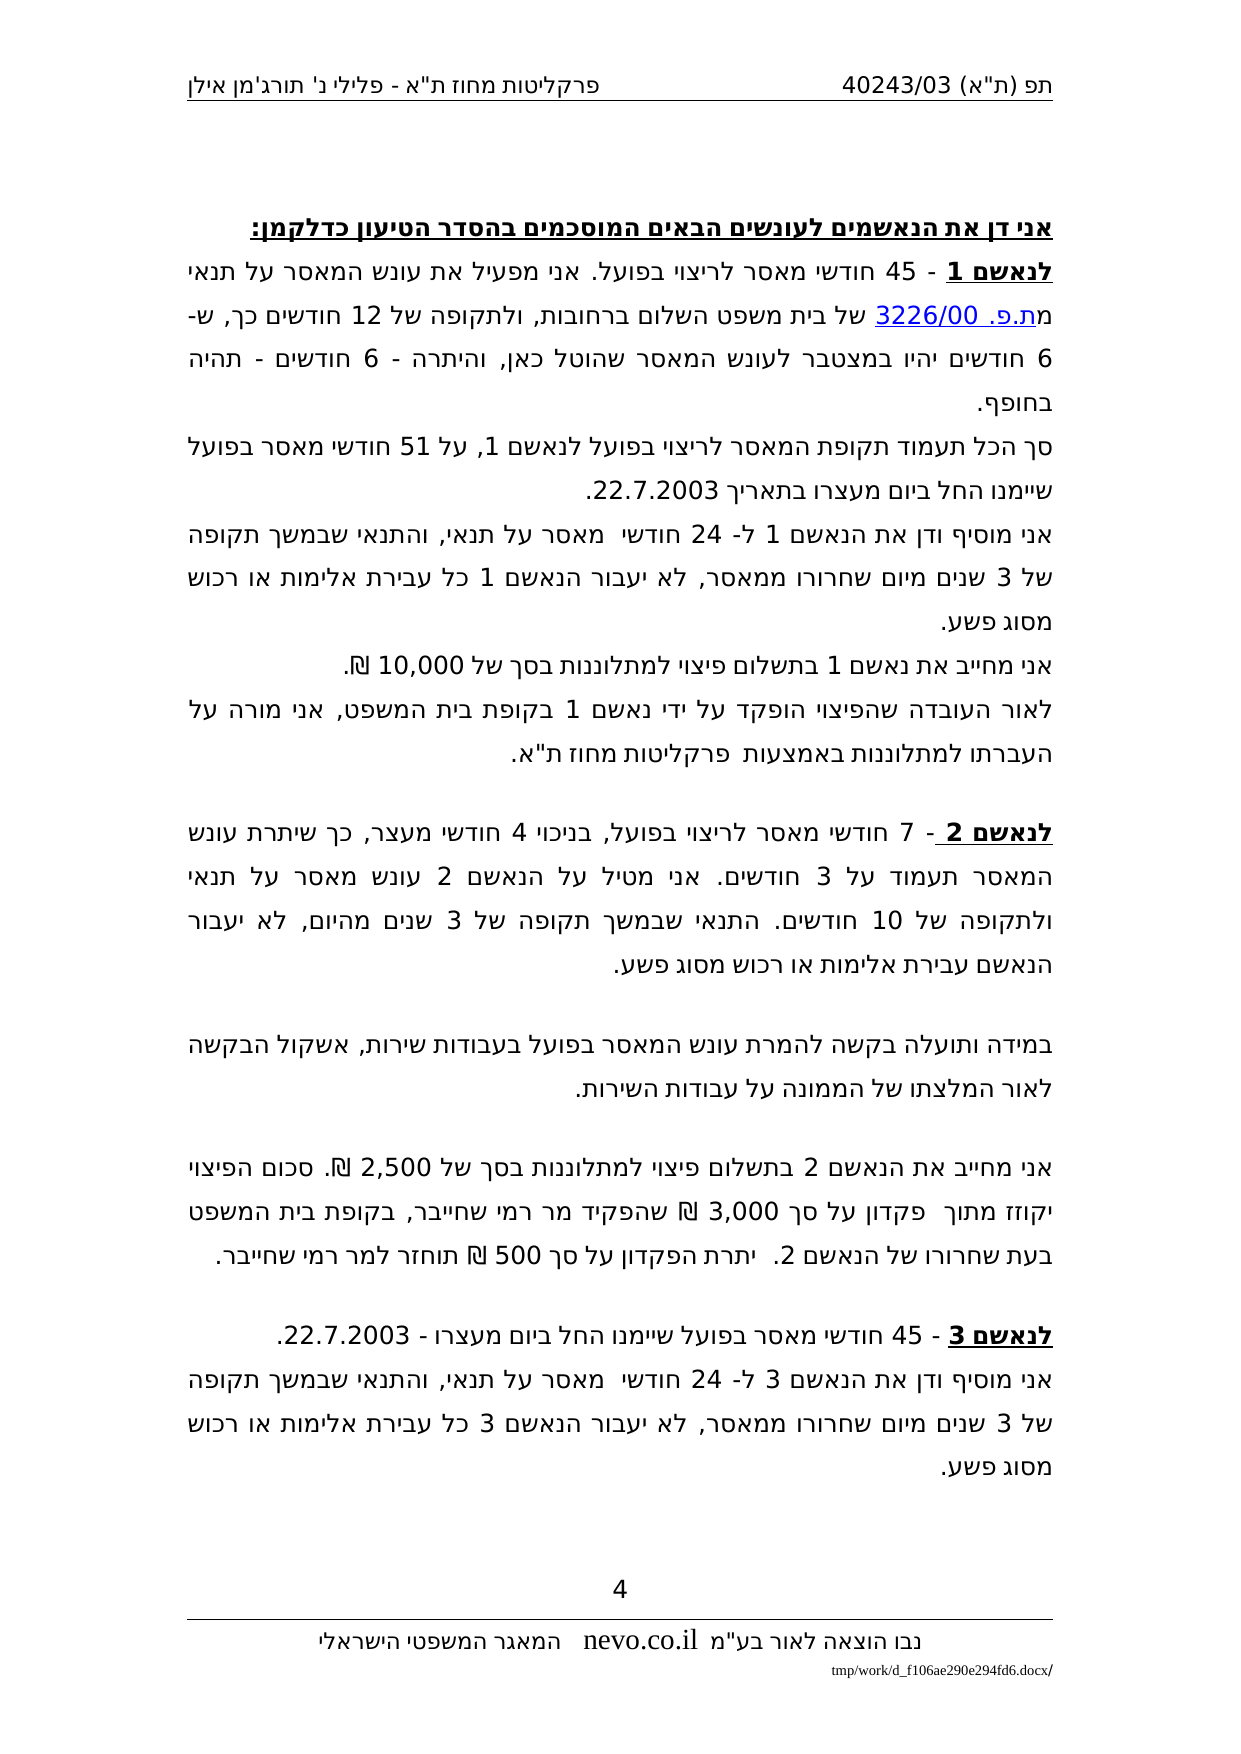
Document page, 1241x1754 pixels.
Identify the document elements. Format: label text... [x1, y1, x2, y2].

text לנאשם 2 - 7 חודשי מאסר לריצוי בפועל, בניכוי 4 חודשי מעצר, כך שיתרת עונש המאסר תעמוד על 3 חודשים. אני מטיל על הנאשם 2 עונש מאסר על תנאי ולתקופה של 10 חודשים. התנאי שבמשך תקופה של 3 שנים מהיום, לא יעבור הנאשם עבירת אלימות או רכוש מסוג פשע.ב [187, 819, 1053, 979]
text אני מוסיף ודן את הנאשם 3 ל- 24 חודשי מאסר על תנאי, והתנאי שבמשך תקופה של 3 שנים מיום שחרורו ממאסר, לא יעבור הנאשם 3 כל עבירת אלימות או רכוש מסוג פשע.ו [187, 1365, 1053, 1482]
text לאור העובדה שהפיצוי הופקד על ידי נאשם 1 בקופת בית המשפט, אני מורה על העברתו למתלוננות באמצעות פרקליטות מחוז ת"א.נ [187, 695, 1053, 768]
text אני דן את הנאשמים לעונשים הבאים המוסכמים בהסדר הטיעון כדלקמן: [187, 213, 1053, 242]
text לנאשם 3 - 45 חודשי מאסר בפועל שיימנו החל ביום מעצרו - 22.7.2003.ב [187, 1321, 1053, 1350]
text אני מוסיף ודן את הנאשם 1 ל- 24 חודשי מאסר על תנאי, והתנאי שבמשך תקופה של 3 שנים מיום שחרורו ממאסר, לא יעבור הנאשם 1 כל עבירת אלימות או רכוש מסוג פשע.ו [187, 520, 1053, 637]
text במידה ותועלה בקשה להמרת עונש המאסר בפועל בעבודות שירות, אשקול הבקשה לאור המלצתו של הממונה על עבודות השירות.ו [187, 1030, 1053, 1103]
text לנאשם 1 - 45 חודשי מאסר לריצוי בפועל. אני מפעיל את עונש המאסר על תנאי מת.פ. 3226/00 של בית משפט השלום ברחובות, ולתקופה של 12 חודשים כך, ש-6 חודשים יהיו במצטבר לעונש המאסר שהוטל כאן, והיתרה - 6 חודשים - תהיה בחופף. [187, 257, 1053, 418]
text אני מחייב את הנאשם 2 בתשלום פיצוי למתלוננות בסך של 2,500 ₪. סכום הפיצוי יקוזז מתוך פקדון על סך 3,000 ₪ שהפקיד מר רמי שחייבר, בקופת בית המשפט בעת שחרורו של הנאשם 2. יתרת הפקדון על סך 500 ₪ תוחזר למר רמי שחייבר.נ [187, 1154, 1053, 1271]
text אני מחייב את נאשם 1 בתשלום פיצוי למתלוננות בסך של 10,000 ₪. [187, 651, 1053, 680]
text סך הכל תעמוד תקופת המאסר לריצוי בפועל לנאשם 1, על 51 חודשי מאסר בפועל שיימנו החל ביום מעצרו בתאריך 22.7.2003.ב [187, 432, 1053, 505]
